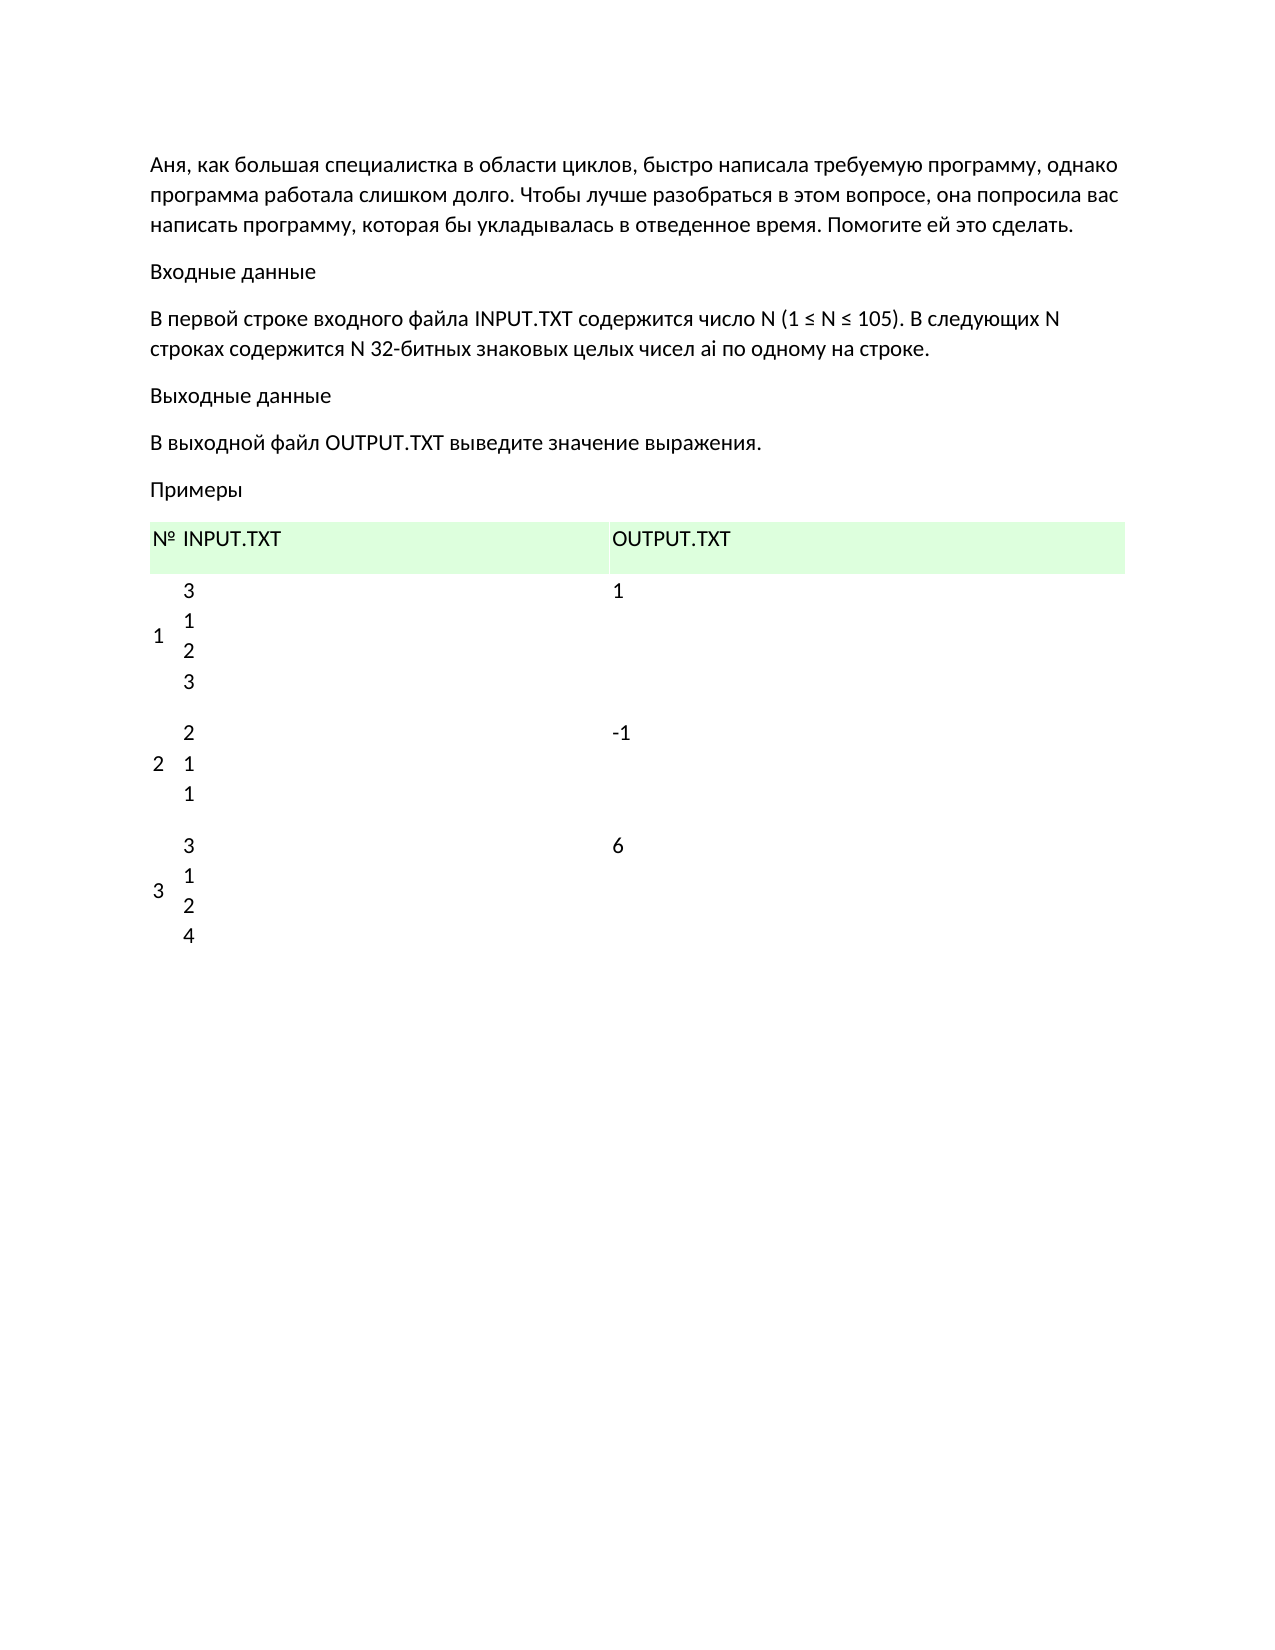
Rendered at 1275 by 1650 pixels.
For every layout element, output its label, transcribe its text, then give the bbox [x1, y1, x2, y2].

text В выходной файл OUTPUT.TXT выведите значение выражения. [150, 428, 1125, 456]
text Выходные данные [150, 381, 1125, 409]
table_cell -1 [610, 716, 1125, 828]
text Примеры [150, 475, 1125, 503]
table_cell 2 1 1 [180, 716, 609, 828]
table_cell 3 1 2 3 [180, 574, 609, 716]
table_cell 3 1 2 4 [180, 828, 609, 971]
table_cell 1 [150, 574, 180, 716]
text Входные данные [150, 257, 1125, 285]
table_cell 6 [610, 828, 1125, 971]
table_header OUTPUT.TXT [610, 522, 1125, 574]
table_header № [150, 522, 180, 574]
text В первой строке входного файла INPUT.TXT содержится число N (1 ≤ N ≤ 105). В следующих N строках содержится N 32-битных знаковых целых чисел ai по одному на строке. [150, 304, 1125, 362]
table_cell 1 [610, 574, 1125, 716]
table_cell 2 [150, 716, 180, 828]
text Аня, как большая специалистка в области циклов, быстро написала требуемую программу, однако программа работала слишком долго. Чтобы лучше разобраться в этом вопросе, она попросила вас написать программу, которая бы укладывалась в отведенное время. Помогите ей это сделать. [150, 150, 1125, 238]
table_cell 3 [150, 828, 180, 971]
table_header INPUT.TXT [180, 522, 609, 574]
